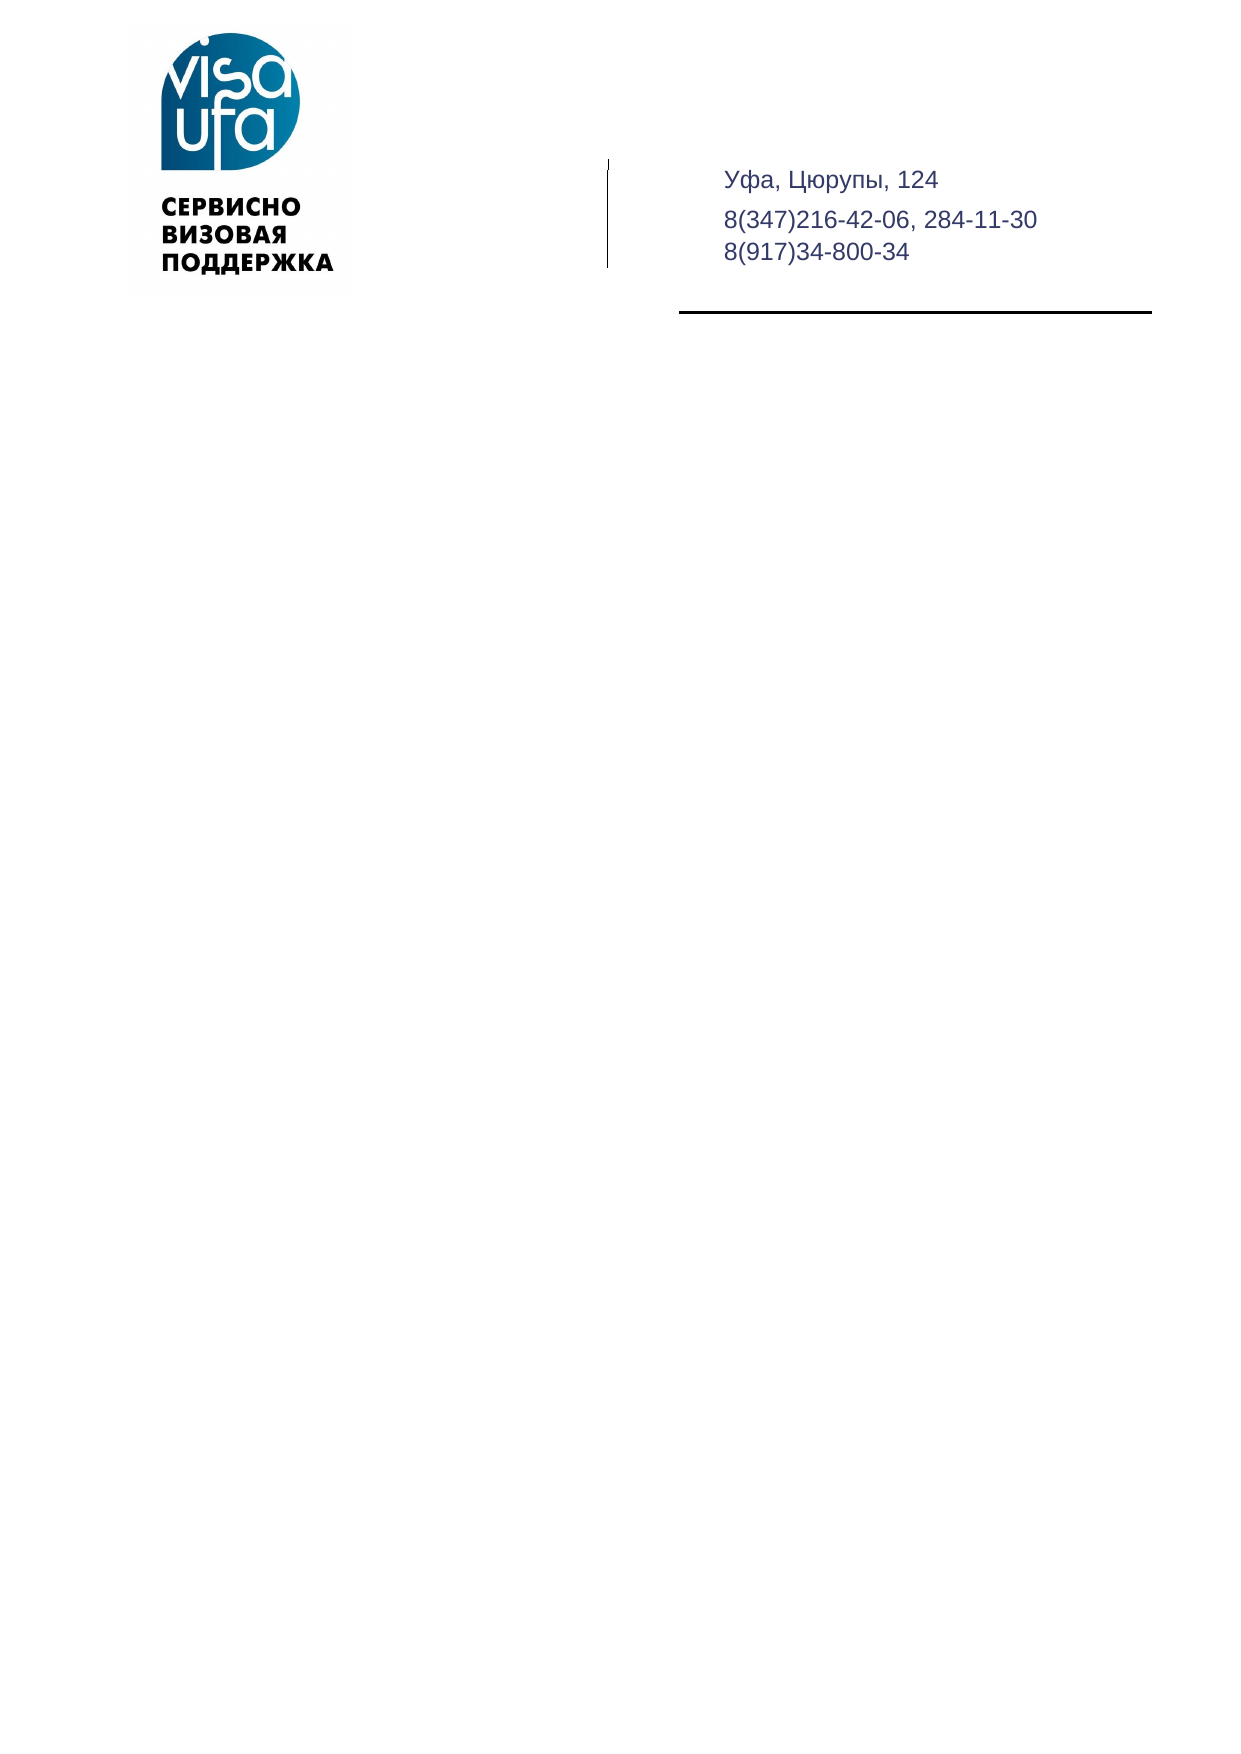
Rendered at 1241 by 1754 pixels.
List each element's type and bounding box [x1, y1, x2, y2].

picture [123, 23, 357, 296]
